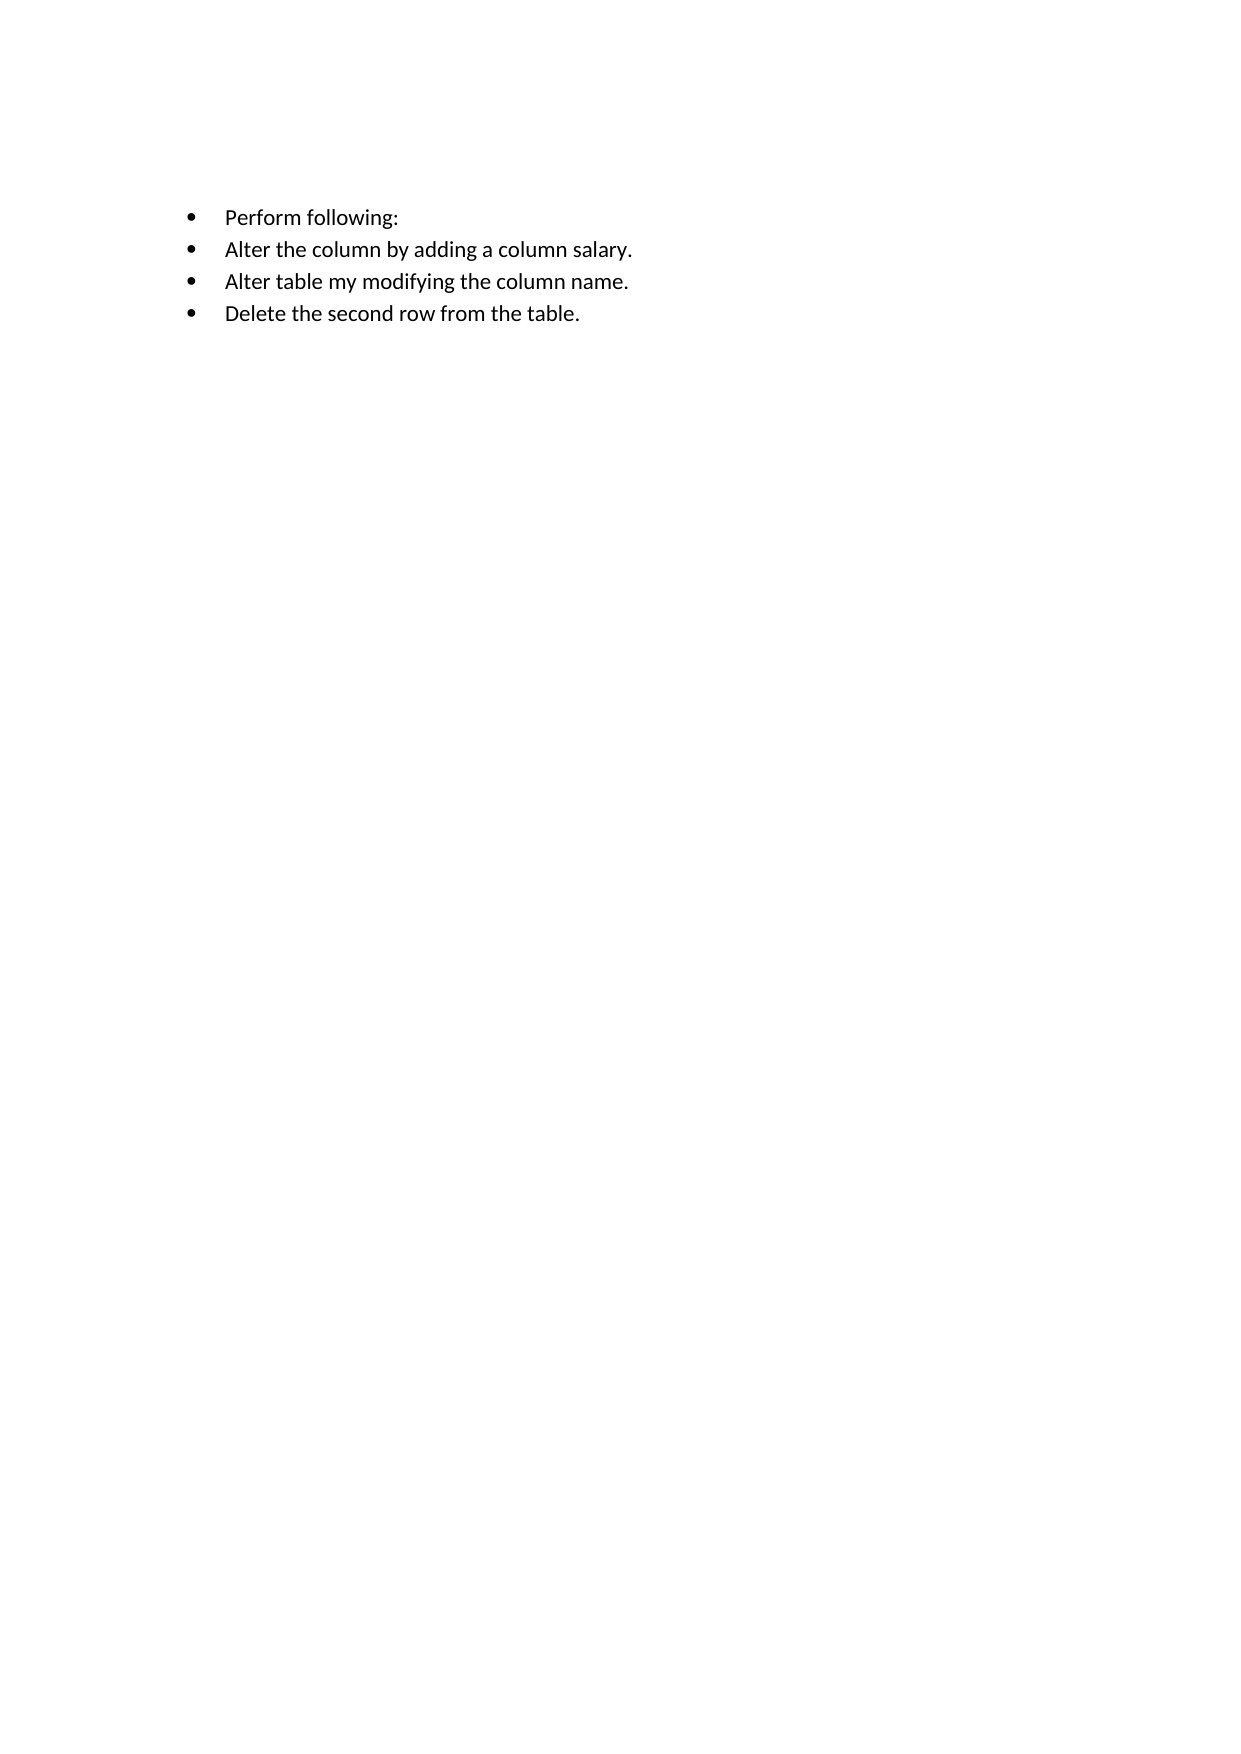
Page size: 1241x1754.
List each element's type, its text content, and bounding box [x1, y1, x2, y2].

list Alter table my modifying the column name. [187, 267, 1090, 295]
list Alter the column by adding a column salary. [187, 235, 1090, 263]
list Perform following: [187, 203, 1090, 231]
list Delete the second row from the table. [187, 299, 1090, 328]
